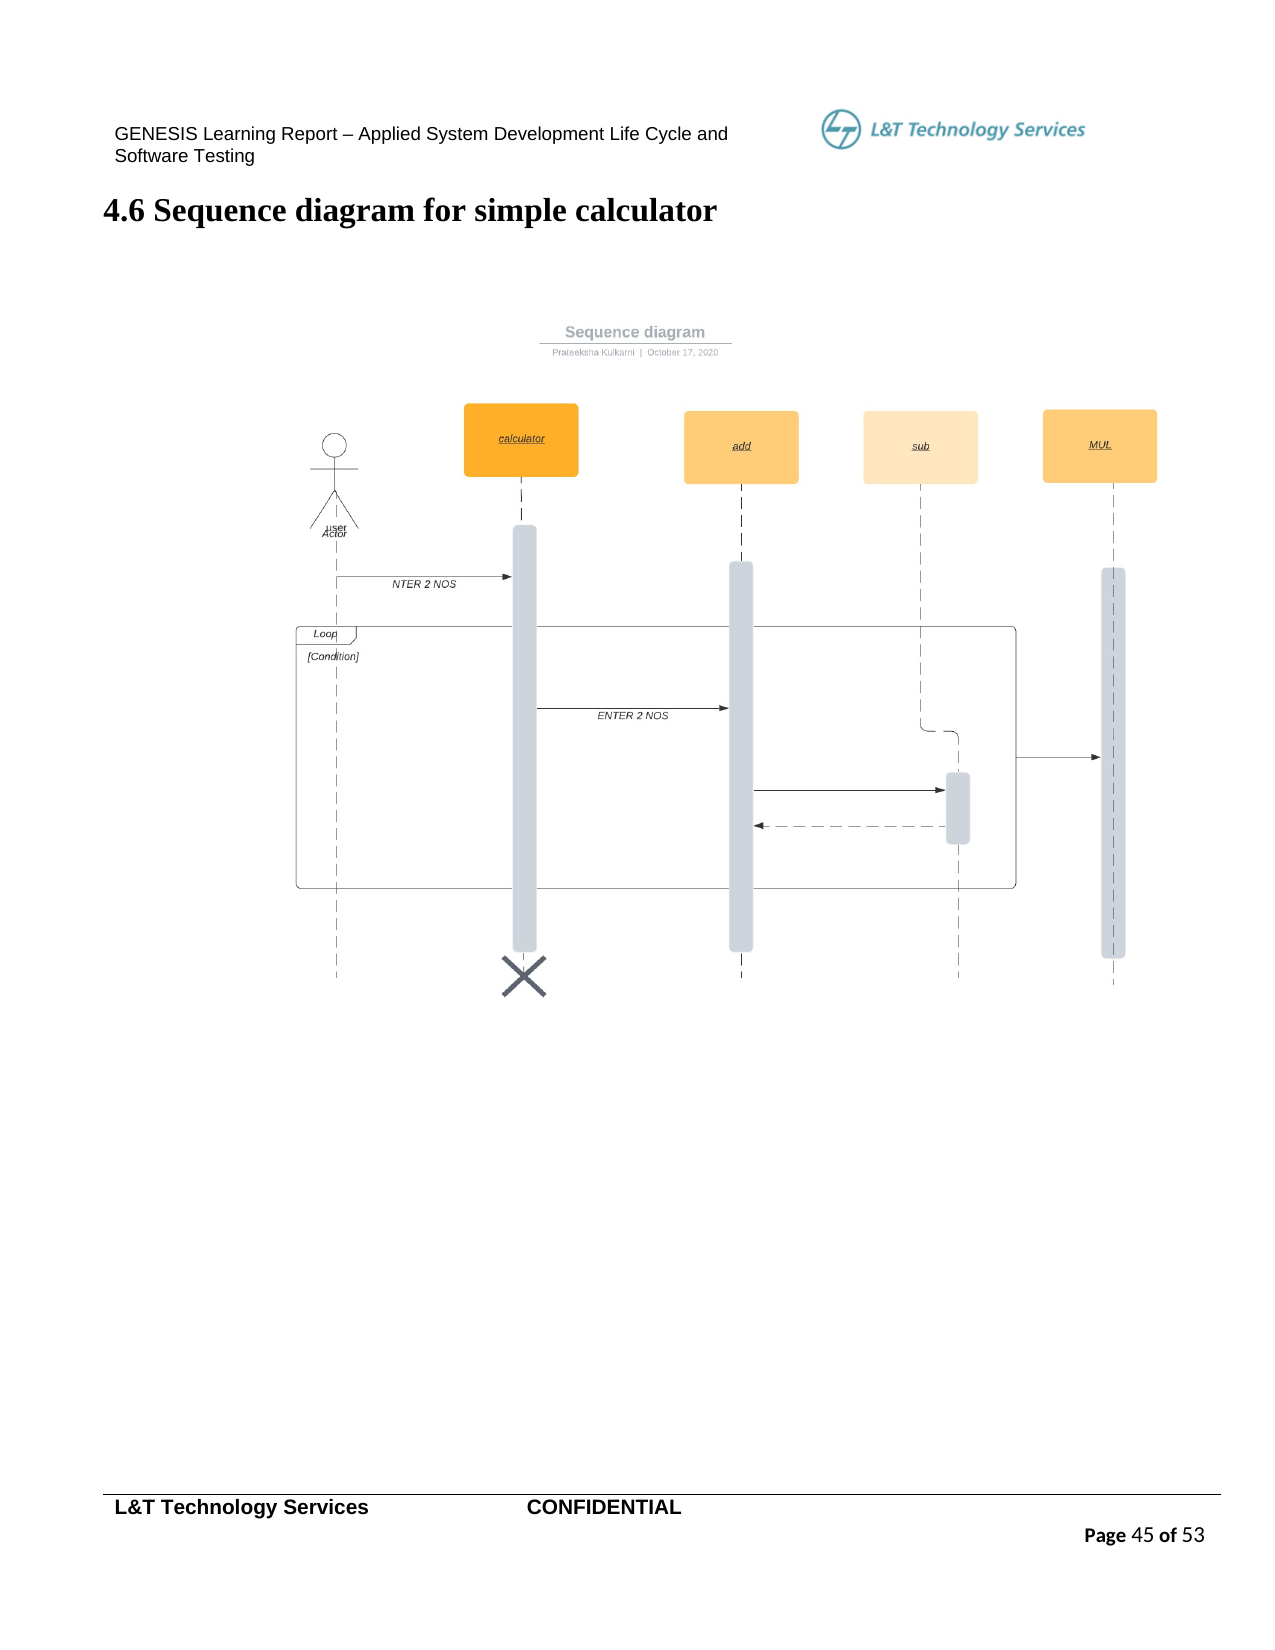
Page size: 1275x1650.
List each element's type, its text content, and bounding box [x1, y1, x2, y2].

picture [819, 98, 1087, 162]
picture [103, 278, 1163, 1097]
subtitle 4.6 Sequence diagram for simple calculator [103, 190, 1162, 228]
